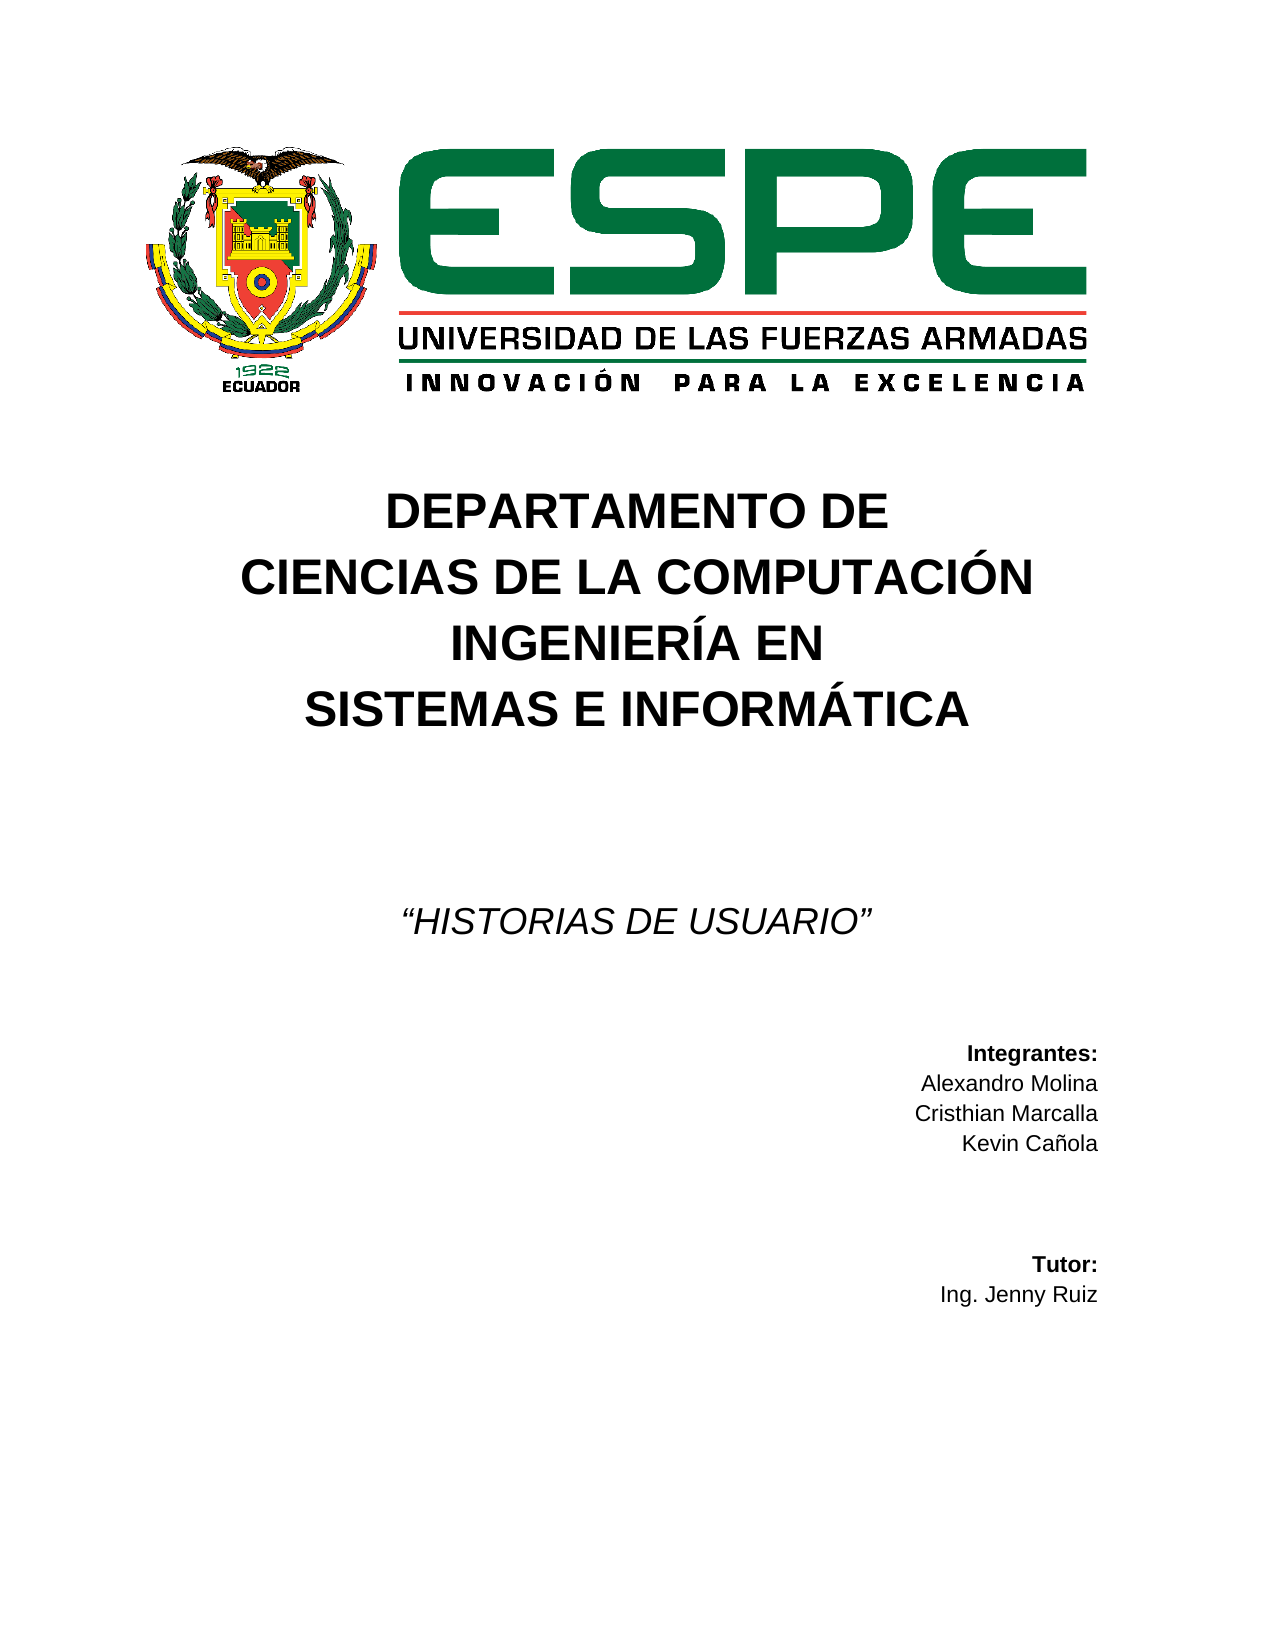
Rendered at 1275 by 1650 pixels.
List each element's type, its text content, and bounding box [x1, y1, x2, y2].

text INGENIERÍA EN [177, 613, 1098, 671]
text Cristhian Marcalla [177, 1100, 1098, 1126]
text SISTEMAS E INFORMÁTICA [177, 679, 1098, 737]
text CIENCIAS DE LA COMPUTACIÓN [177, 547, 1098, 605]
text Integrantes: [177, 1039, 1098, 1066]
picture [146, 147, 1087, 392]
text Ing. Jenny Ruiz [177, 1281, 1098, 1308]
text Kevin Cañola [177, 1130, 1098, 1157]
text “HISTORIAS DE USUARIO” [177, 899, 1098, 942]
text DEPARTAMENTO DE [177, 481, 1098, 539]
text Alexandro Molina [177, 1070, 1098, 1096]
text Tutor: [177, 1251, 1098, 1277]
